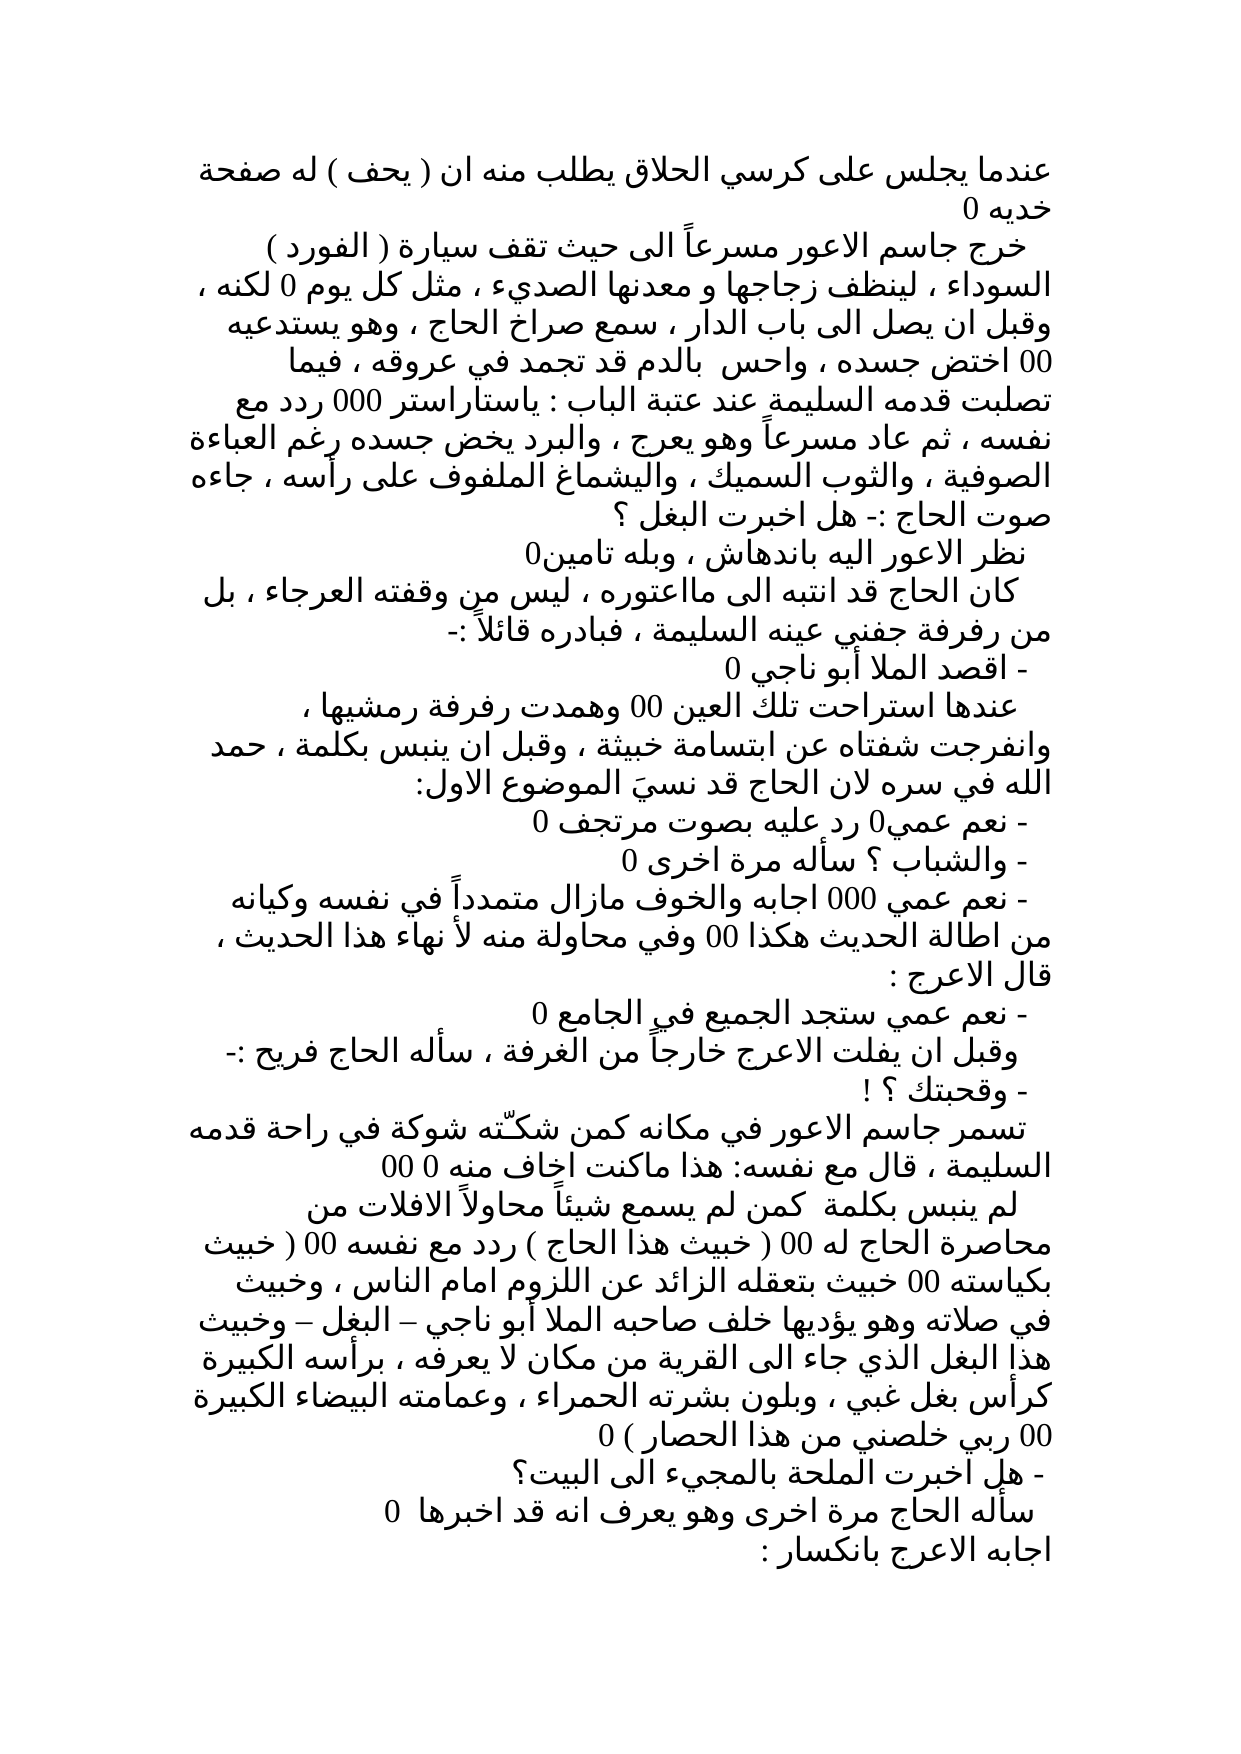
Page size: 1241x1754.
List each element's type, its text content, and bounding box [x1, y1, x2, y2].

text - نعم عمي0 رد عليه بصوت مرتجف 0 [187, 802, 1053, 840]
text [187, 150, 1053, 227]
text تسمر جاسم الاعور في مكانه كمن شكـّته شوكة في راحة قدمه السليمة ، قال مع نفسه: هذا ماكنت اخاف منه 0 00 [187, 1108, 1053, 1185]
text - اقصد الملا أبو ناجي 0 [187, 648, 1053, 687]
text لم ينبس بكلمة كمن لم يسمع شيئاً محاولاً الافلات من محاصرة الحاج له 00 ( خبيث هذا الحاج ) ردد مع نفسه 00 ( خبيث بكياسته 00 خبيث بتعقله الزائد عن اللزوم امام الناس ، وخبيث في صلاته وهو يؤديها خلف صاحبه الملا أبو ناجي – البغل – وخبيث هذا البغل الذي جاء الى القرية من مكان لا يعرفه ، برأسه الكبيرة كرأس بغل غبي ، وبلون بشرته الحمراء ، وعمامته البيضاء الكبيرة 00 ربي خلصني من هذا الحصار ) 0 [187, 1185, 1053, 1453]
text عندها استراحت تلك العين 00 وهمدت رفرفة رمشيها ، وانفرجت شفتاه عن ابتسامة خبيثة ، وقبل ان ينبس بكلمة ، حمد الله في سره لان الحاج قد نسيَ الموضوع الاول: [187, 687, 1053, 802]
text خرج جاسم الاعور مسرعاً الى حيث تقف سيارة ( الفورد ) السوداء ، لينظف زجاجها و معدنها الصديء ، مثل كل يوم 0 لكنه ، وقبل ان يصل الى باب الدار ، سمع صراخ الحاج ، وهو يستدعيه 00 اختض جسده ، واحس بالدم قد تجمد في عروقه ، فيما تصلبت قدمه السليمة عند عتبة الباب : ياستاراستر 000 ردد مع نفسه ، ثم عاد مسرعاً وهو يعرج ، والبرد يخض جسده رغم العباءة الصوفية ، والثوب السميك ، واليشماغ الملفوف على رأسه ، جاءه صوت الحاج :- هل اخبرت البغل ؟ [187, 227, 1053, 533]
text نظر الاعور اليه باندهاش ، وبله تامين0 [187, 533, 1053, 572]
text اجابه الاعرج بانكسار : [187, 1530, 1053, 1568]
text - نعم عمي ستجد الجميع في الجامع 0 [187, 993, 1053, 1032]
text - هل اخبرت الملحة بالمجيء الى البيت؟ [187, 1453, 1053, 1492]
text - والشباب ؟ سأله مرة اخرى 0 [187, 840, 1053, 878]
text وقبل ان يفلت الاعرج خارجاً من الغرفة ، سأله الحاج فريح :- [187, 1032, 1053, 1070]
text كان الحاج قد انتبه الى مااعتوره ، ليس من وقفته العرجاء ، بل من رفرفة جفني عينه السليمة ، فبادره قائلاً :- [187, 572, 1053, 648]
text - وقحبتك ؟ ! [187, 1070, 1053, 1108]
text - نعم عمي 000 اجابه والخوف مازال متمدداً في نفسه وكيانه من اطالة الحديث هكذا 00 وفي محاولة منه لأ نهاء هذا الحديث ، قال الاعرج : [187, 878, 1053, 993]
text سأله الحاج مرة اخرى وهو يعرف انه قد اخبرها 0 [187, 1492, 1053, 1530]
